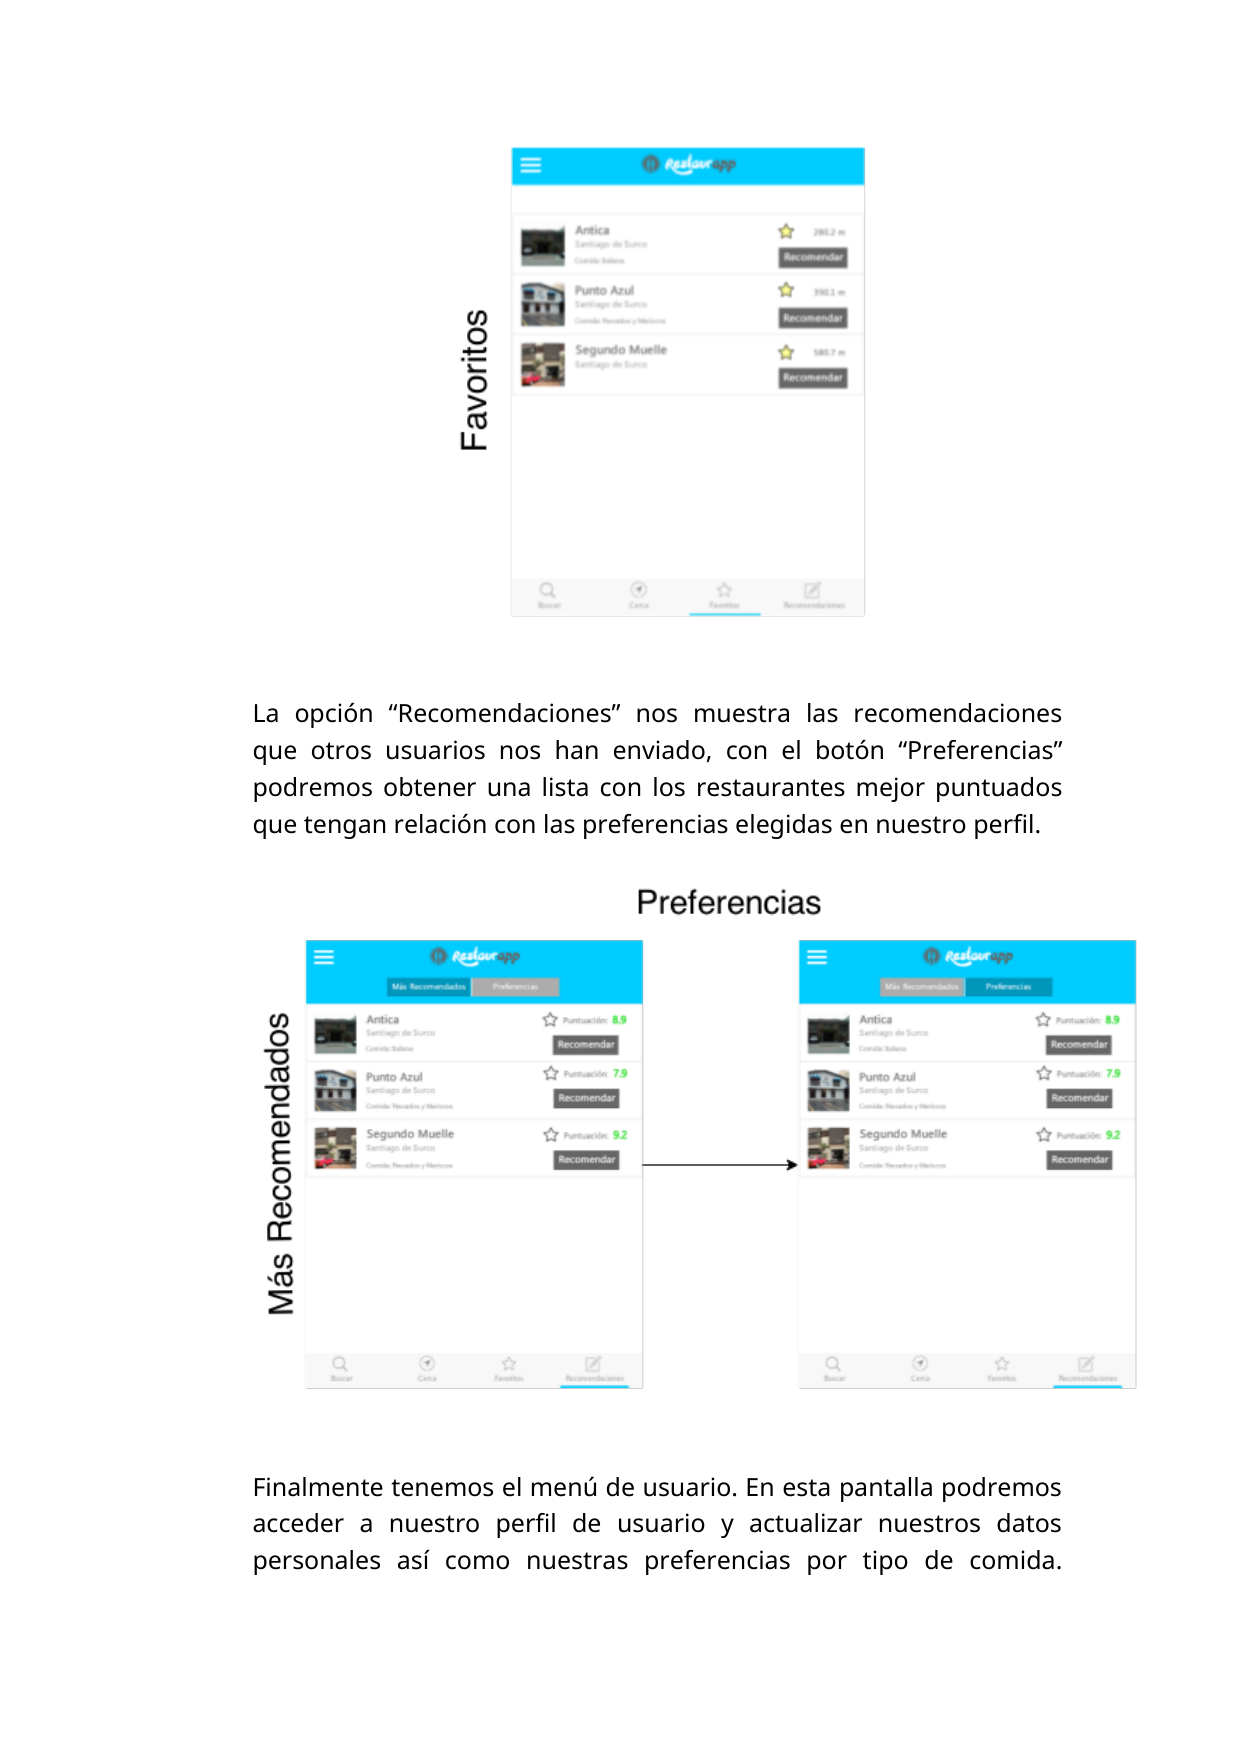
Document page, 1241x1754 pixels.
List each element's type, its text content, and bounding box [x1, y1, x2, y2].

picture [447, 147, 868, 621]
picture [252, 880, 1138, 1394]
list La opción “Recomendaciones” nos muestra las recomendaciones que otros usuarios nos han enviado, con el botón “Preferencias” podremos obtener una lista con los restaurantes mejor puntuados que tengan relación con las preferencias elegidas en nuestro perfil. [252, 696, 1063, 841]
